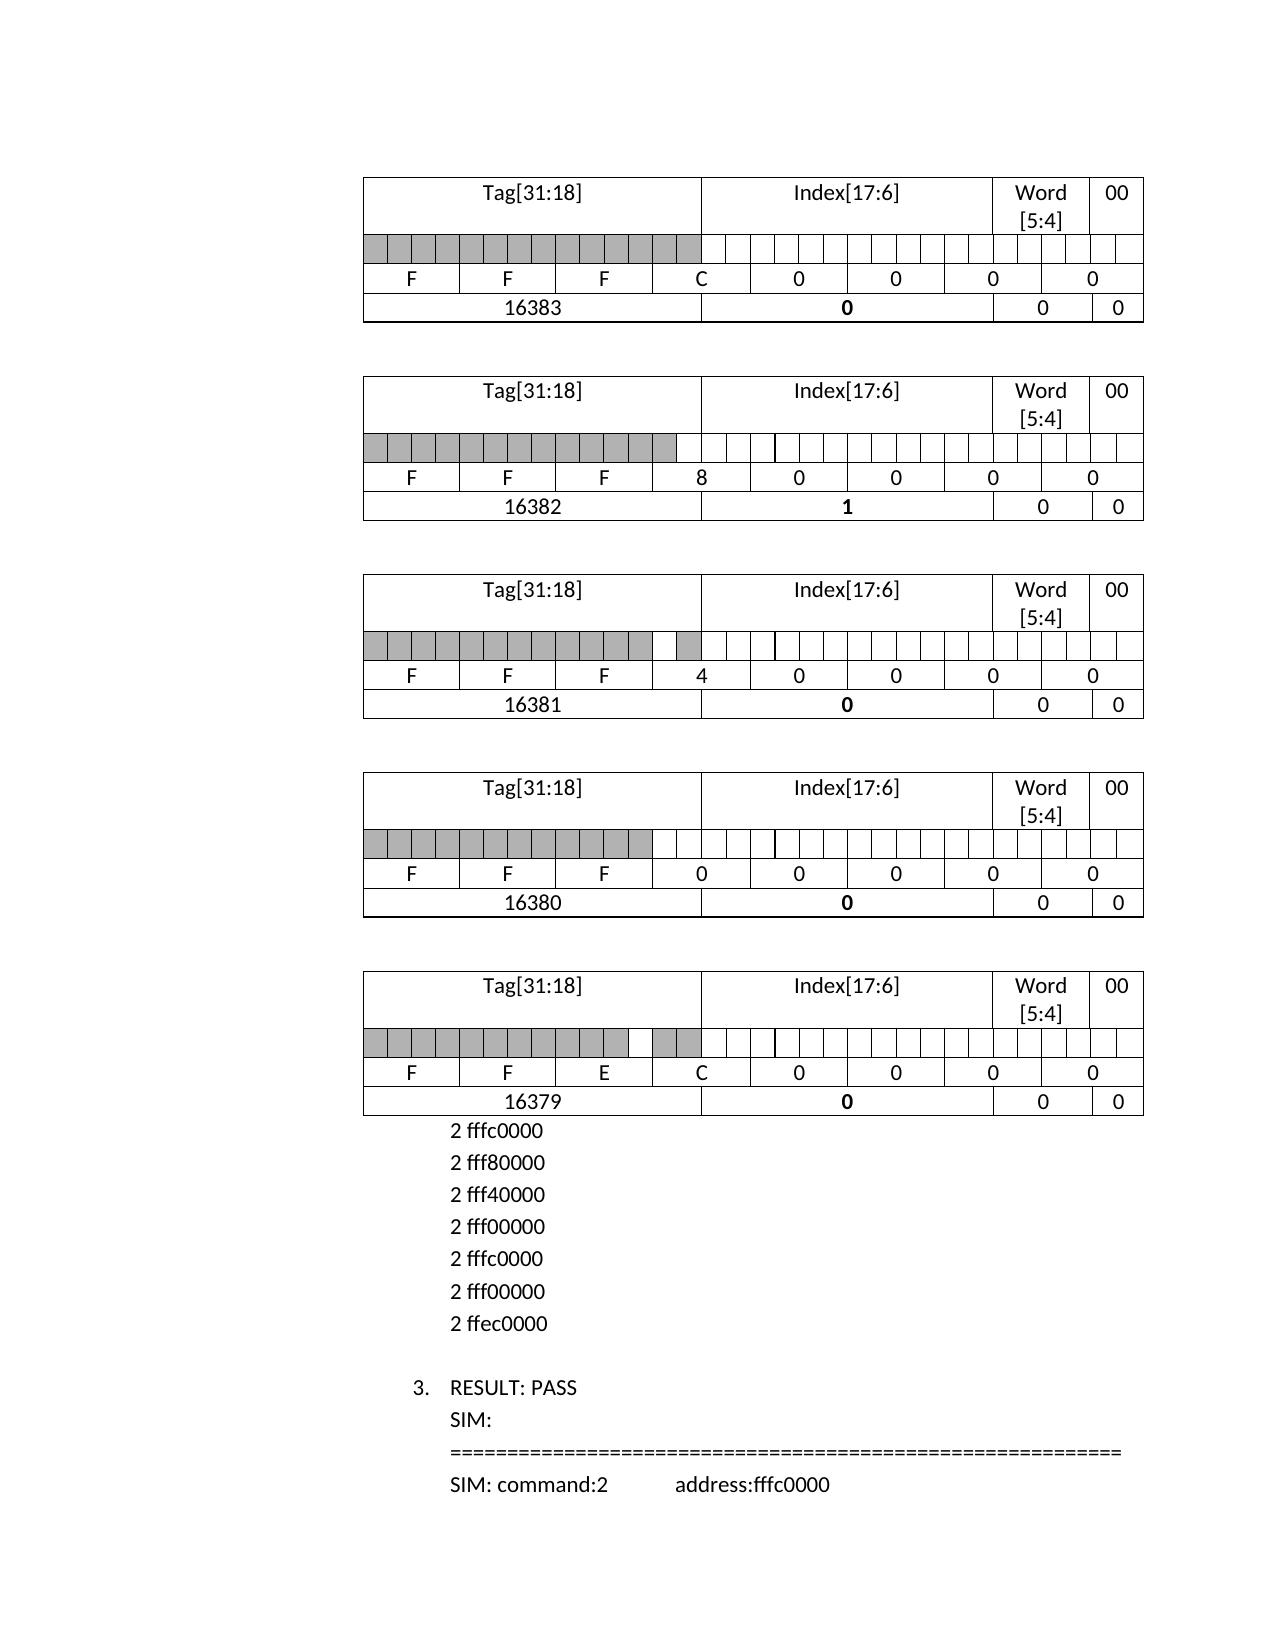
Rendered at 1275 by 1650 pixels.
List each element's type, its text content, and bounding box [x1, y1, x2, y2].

table_cell [1018, 235, 1041, 263]
table_cell [945, 235, 968, 263]
table_cell [629, 632, 652, 660]
table_cell [800, 632, 823, 660]
table_cell 0 [1093, 492, 1143, 520]
list SIM: =========================================================== [450, 1406, 1125, 1466]
table_cell [484, 632, 507, 660]
table_cell 0 [1042, 1058, 1143, 1086]
table_cell [436, 632, 459, 660]
table_cell [388, 434, 411, 462]
table_cell [629, 434, 652, 462]
table_cell [726, 235, 750, 263]
table_header Word [5:4] [993, 377, 1089, 433]
table_cell F [460, 859, 555, 887]
table_cell [994, 235, 1017, 263]
table_cell [872, 830, 896, 858]
table_cell [580, 632, 603, 660]
table_cell [484, 235, 507, 263]
table_cell 0 [702, 1087, 993, 1115]
table_cell [727, 434, 750, 462]
table_cell [364, 830, 387, 858]
table_cell [751, 1029, 774, 1057]
table_cell [897, 434, 920, 462]
table_cell 0 [1093, 889, 1143, 916]
table_cell F [364, 661, 459, 689]
table_cell [848, 434, 871, 462]
table_cell [484, 434, 507, 462]
table_cell [1042, 632, 1066, 660]
table_cell [1117, 632, 1143, 660]
table_cell [1117, 830, 1143, 858]
table_cell 0 [751, 859, 847, 887]
table_cell 16381 [364, 690, 701, 718]
table_cell 0 [751, 264, 847, 292]
table_cell 4 [653, 661, 750, 689]
table_cell [848, 1029, 871, 1057]
table_cell [653, 434, 676, 462]
table_cell [776, 434, 799, 462]
table_cell [629, 235, 652, 263]
table_cell [460, 632, 483, 660]
table_cell 16380 [364, 889, 701, 916]
table_cell [702, 632, 726, 660]
table_cell [751, 632, 774, 660]
table_cell [921, 632, 944, 660]
table_header Index[17:6] [702, 178, 992, 234]
table_cell [1018, 830, 1041, 858]
table_cell [945, 830, 968, 858]
table_cell [653, 632, 676, 660]
table_cell [969, 434, 993, 462]
table_cell [508, 632, 531, 660]
table_cell [800, 1029, 823, 1057]
table_cell 0 [702, 294, 993, 321]
table_cell [580, 830, 603, 858]
table_header 00 [1090, 773, 1143, 829]
table_cell 0 [751, 661, 847, 689]
table_cell [460, 434, 483, 462]
table_cell [412, 434, 435, 462]
table_header Tag[31:18] [364, 972, 701, 1028]
table_header Index[17:6] [702, 972, 992, 1028]
table_cell [897, 632, 920, 660]
table_cell F [556, 264, 652, 292]
table_cell F [556, 859, 652, 887]
table_cell [532, 434, 555, 462]
table_cell [751, 830, 774, 858]
table_cell C [653, 264, 750, 292]
table_cell 0 [751, 463, 847, 491]
table_cell [1117, 434, 1143, 462]
table_cell [848, 830, 871, 858]
table_header Index[17:6] [702, 773, 992, 829]
table_cell [945, 632, 968, 660]
table_cell F [460, 1058, 555, 1086]
table_cell [412, 632, 435, 660]
list 2 fff40000 [450, 1180, 1125, 1208]
table_cell [653, 235, 676, 263]
table_cell [653, 1029, 676, 1057]
table_cell [677, 235, 701, 263]
table_cell [1018, 632, 1041, 660]
table_cell [727, 830, 750, 858]
table_cell E [556, 1058, 652, 1086]
table_header Word [5:4] [993, 178, 1089, 234]
table_cell [556, 434, 579, 462]
table_cell [412, 235, 435, 263]
table_cell [824, 434, 847, 462]
table_cell [921, 1029, 944, 1057]
table_cell [1067, 434, 1090, 462]
table_cell [776, 632, 799, 660]
table_cell [436, 1029, 459, 1057]
table_cell [994, 632, 1017, 660]
table_cell [969, 235, 993, 263]
table_cell 16379 [364, 1087, 701, 1115]
table_cell 0 [945, 859, 1041, 887]
table_cell [945, 1029, 968, 1057]
table_cell [872, 235, 896, 263]
table_cell 0 [1042, 859, 1143, 887]
table_cell [677, 632, 701, 660]
table_cell 0 [653, 859, 750, 887]
table_header 00 [1090, 972, 1143, 1028]
table_cell [1067, 830, 1090, 858]
table_cell [677, 1029, 701, 1057]
table_cell [1066, 235, 1090, 263]
table_cell [484, 830, 507, 858]
table_cell [824, 632, 847, 660]
table_cell 0 [1042, 463, 1143, 491]
table_cell [653, 830, 676, 858]
table_cell [751, 235, 774, 263]
table_cell 0 [994, 1087, 1092, 1115]
table_cell 0 [848, 463, 944, 491]
table_cell [436, 235, 459, 263]
table_cell F [556, 661, 652, 689]
table_cell 0 [945, 264, 1041, 292]
list 2 fff00000 [450, 1277, 1125, 1305]
table_cell 0 [1093, 690, 1143, 718]
table_cell F [364, 859, 459, 887]
table_cell [436, 830, 459, 858]
table_cell 0 [994, 294, 1092, 321]
table_cell [969, 632, 993, 660]
table_cell [897, 1029, 920, 1057]
table_cell 0 [848, 661, 944, 689]
table_cell [994, 1029, 1017, 1057]
table_cell [1091, 830, 1116, 858]
table_cell [945, 434, 968, 462]
table_cell [580, 1029, 603, 1057]
table_cell [388, 235, 411, 263]
table_cell [580, 235, 604, 263]
table_cell [800, 830, 823, 858]
table_cell 0 [848, 1058, 944, 1086]
table_cell [799, 235, 823, 263]
table_cell [364, 1029, 387, 1057]
table_cell F [364, 264, 459, 292]
table_cell 0 [1093, 294, 1143, 321]
table_cell F [460, 661, 555, 689]
table_cell [727, 1029, 750, 1057]
table_cell [824, 1029, 847, 1057]
table_cell 1 [702, 492, 993, 520]
table_cell [677, 830, 701, 858]
list 2 fff00000 [450, 1212, 1125, 1240]
table_cell [412, 830, 435, 858]
table_cell 0 [945, 463, 1041, 491]
table_cell [436, 434, 459, 462]
table_header Tag[31:18] [364, 575, 701, 631]
table_cell 0 [1042, 661, 1143, 689]
table_header Index[17:6] [702, 377, 992, 433]
table_header Word [5:4] [993, 972, 1089, 1028]
table_cell [872, 632, 896, 660]
table_cell [364, 434, 387, 462]
table_cell 0 [994, 889, 1092, 916]
table_cell [508, 830, 531, 858]
table_cell F [364, 463, 459, 491]
table_cell [605, 235, 628, 263]
table_cell 0 [751, 1058, 847, 1086]
table_cell [556, 632, 579, 660]
table_cell [824, 830, 847, 858]
table_cell [604, 434, 628, 462]
table_cell [1067, 632, 1090, 660]
list RESULT: PASS [412, 1373, 1125, 1401]
table_cell [848, 632, 871, 660]
table_cell [484, 1029, 507, 1057]
table_header 00 [1090, 575, 1143, 631]
table_cell [1117, 1029, 1143, 1057]
table_cell 0 [702, 889, 993, 916]
table_cell [1091, 1029, 1116, 1057]
table_cell [460, 830, 483, 858]
table_cell [604, 1029, 628, 1057]
table_cell [412, 1029, 435, 1057]
list 2 fffc0000 [450, 1116, 1125, 1144]
table_cell F [460, 463, 555, 491]
table_cell [921, 235, 944, 263]
table_cell [629, 1029, 652, 1057]
table_header Word [5:4] [993, 773, 1089, 829]
table_cell [1042, 830, 1066, 858]
table_cell [580, 434, 603, 462]
table_cell 0 [994, 492, 1092, 520]
table_cell [508, 1029, 531, 1057]
table_cell [800, 434, 823, 462]
table_cell [556, 235, 579, 263]
table_header Index[17:6] [702, 575, 992, 631]
table_header Word [5:4] [993, 575, 1089, 631]
table_cell [751, 434, 774, 462]
table_cell [727, 632, 750, 660]
table_cell [364, 235, 387, 263]
table_cell [1116, 235, 1143, 263]
table_cell [872, 1029, 896, 1057]
table_header 00 [1090, 178, 1143, 234]
table_cell [994, 830, 1017, 858]
table_cell F [364, 1058, 459, 1086]
table_cell [388, 632, 411, 660]
table_cell [1018, 434, 1041, 462]
table_header Tag[31:18] [364, 377, 701, 433]
table_cell [1091, 632, 1116, 660]
table_cell [1067, 1029, 1090, 1057]
table_cell [604, 632, 628, 660]
table_cell [702, 235, 725, 263]
table_cell [897, 235, 920, 263]
table_cell [556, 1029, 579, 1057]
table_cell 16383 [364, 294, 701, 321]
table_cell 0 [848, 859, 944, 887]
table_cell 0 [702, 690, 993, 718]
table_cell [702, 830, 726, 858]
table_cell [532, 1029, 555, 1057]
list 2 ffec0000 [450, 1309, 1125, 1337]
table_cell [776, 830, 799, 858]
table_cell [897, 830, 920, 858]
table_cell [460, 235, 483, 263]
list 2 fffc0000 [450, 1244, 1125, 1273]
table_cell [532, 235, 555, 263]
list SIM: command:2 address:fffc0000 [450, 1470, 1125, 1498]
table_cell 0 [945, 661, 1041, 689]
table_header Tag[31:18] [364, 178, 701, 234]
table_cell [532, 830, 555, 858]
list 2 fff80000 [450, 1148, 1125, 1176]
table_cell [556, 830, 579, 858]
table_cell [364, 632, 387, 660]
table_cell [872, 434, 896, 462]
table_cell [629, 830, 652, 858]
table_cell 0 [1042, 264, 1143, 292]
table_header Tag[31:18] [364, 773, 701, 829]
table_cell 0 [994, 690, 1092, 718]
table_cell 0 [945, 1058, 1041, 1086]
table_cell 0 [848, 264, 944, 292]
table_cell [532, 632, 555, 660]
table_cell [677, 434, 701, 462]
table_cell [460, 1029, 483, 1057]
table_cell 0 [1093, 1087, 1143, 1115]
table_cell [994, 434, 1017, 462]
table_cell [824, 235, 847, 263]
table_header 00 [1090, 377, 1143, 433]
table_cell [775, 235, 798, 263]
table_cell [702, 434, 726, 462]
table_cell 8 [653, 463, 750, 491]
table_cell [604, 830, 628, 858]
table_cell [848, 235, 871, 263]
table_cell [921, 830, 944, 858]
table_cell [1091, 434, 1116, 462]
table_cell 16382 [364, 492, 701, 520]
table_cell [1042, 235, 1065, 263]
table_cell [776, 1029, 799, 1057]
table_cell [702, 1029, 726, 1057]
table_cell [388, 1029, 411, 1057]
table_cell [921, 434, 944, 462]
table_cell F [556, 463, 652, 491]
table_cell [1091, 235, 1115, 263]
table_cell [1042, 434, 1066, 462]
table_cell C [653, 1058, 750, 1086]
table_cell [388, 830, 411, 858]
table_cell [969, 830, 993, 858]
table_cell [1042, 1029, 1066, 1057]
table_cell [1018, 1029, 1041, 1057]
table_cell [508, 235, 531, 263]
table_cell F [460, 264, 555, 292]
table_cell [969, 1029, 993, 1057]
table_cell [508, 434, 531, 462]
